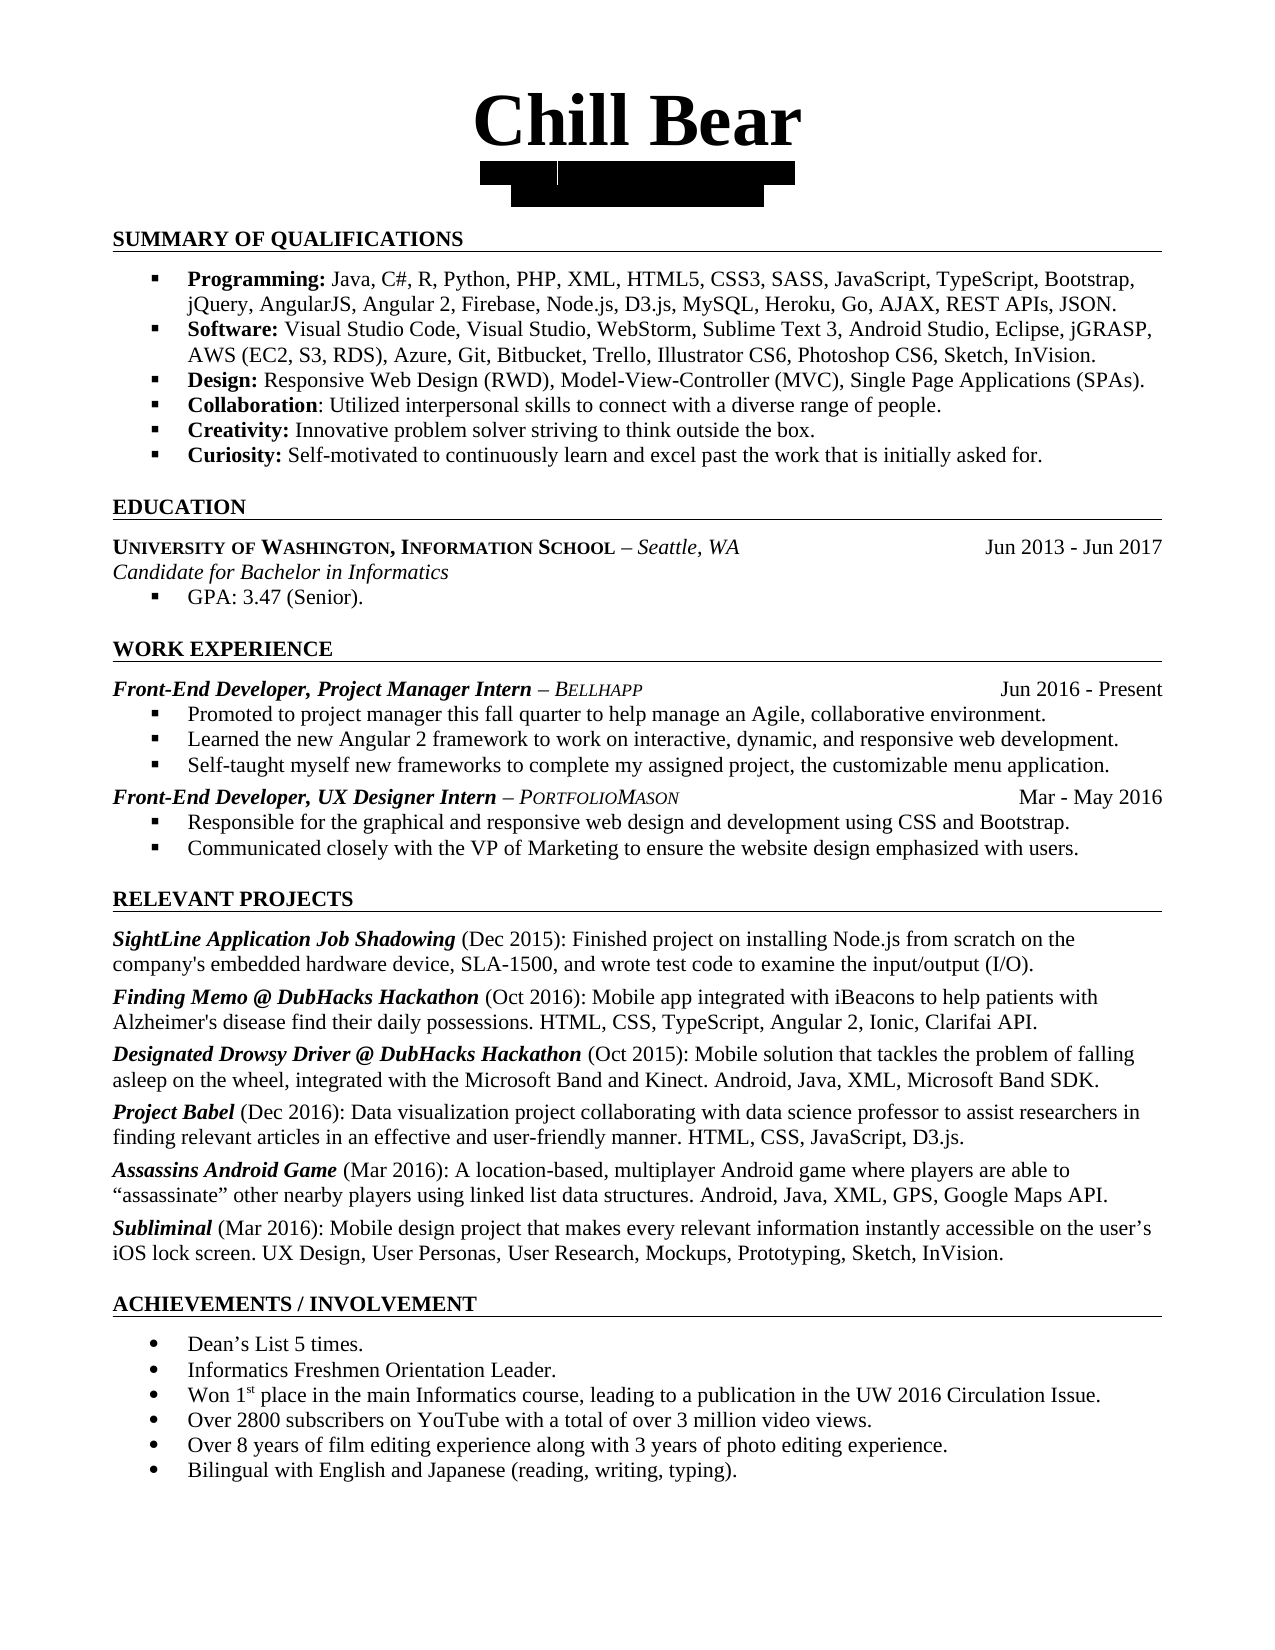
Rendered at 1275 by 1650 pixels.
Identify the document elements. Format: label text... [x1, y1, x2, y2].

list Design: Responsive Web Design (RWD), Model-View-Controller (MVC), Single Page Applications (SPAs). [150, 367, 1162, 392]
list GPA: 3.47 (Senior). [150, 584, 1162, 609]
list Won 1st place in the main Informatics course, leading to a publication in the UW 2016 Circulation Issue. [150, 1382, 1162, 1407]
text Subliminal (Mar 2016): Mobile design project that makes every relevant information instantly accessible on the user’s iOS lock screen. UX Design, User Personas, User Research, Mockups, Prototyping, Sketch, InVision. [112, 1214, 1162, 1265]
list Informatics Freshmen Orientation Leader. [150, 1357, 1162, 1382]
list Collaboration: Utilized interpersonal skills to connect with a diverse range of people. [150, 392, 1162, 417]
text Project Babel (Dec 2016): Data visualization project collaborating with data science professor to assist researchers in finding relevant articles in an effective and user-friendly manner. HTML, CSS, JavaScript, D3.js. [112, 1099, 1162, 1149]
list Over 8 years of film editing experience along with 3 years of photo editing experience. [150, 1432, 1162, 1457]
text WORK EXPERIENCE [112, 636, 1162, 661]
list Promoted to project manager this fall quarter to help manage an Agile, collaborative environment. [150, 701, 1162, 726]
text SightLine Application Job Shadowing (Dec 2015): Finished project on installing Node.js from scratch on the company's embedded hardware device, SLA-1500, and wrote test code to examine the input/output (I/O). [112, 926, 1162, 976]
text Candidate for Bachelor in Informatics [112, 559, 1162, 584]
list Learned the new Angular 2 framework to work on interactive, dynamic, and responsive web development. [150, 726, 1162, 752]
text University of Washington, Information School – Seattle, WA Jun 2013 - Jun 2017 [112, 534, 1162, 559]
text RELEVANT PROJECTS [112, 886, 1162, 911]
list Communicated closely with the VP of Marketing to ensure the website design emphasized with users. [150, 834, 1162, 860]
text Finding Memo @ DubHacks Hackathon (Oct 2016): Mobile app integrated with iBeacons to help patients with Alzheimer's disease find their daily possessions. HTML, CSS, TypeScript, Angular 2, Ionic, Clarifai API. [112, 984, 1162, 1034]
text SUMMARY OF QUALIFICATIONS [112, 226, 1162, 251]
list Bilingual with English and Japanese (reading, writing, typing). [150, 1457, 1162, 1483]
text Assassins Android Game (Mar 2016): A location-based, multiplayer Android game where players are able to “assassinate” other nearby players using linked list data structures. Android, Java, XML, GPS, Google Maps API. [112, 1157, 1162, 1207]
list Dean’s List 5 times. [150, 1331, 1162, 1357]
text ACHIEVEMENTS / INVOLVEMENT [112, 1291, 1162, 1316]
text Front-End Developer, UX Designer Intern – PortfolioMason Mar - May 2016 [112, 784, 1162, 809]
text Designated Drowsy Driver @ DubHacks Hackathon (Oct 2015): Mobile solution that tackles the problem of falling asleep on the wheel, integrated with the Microsoft Band and Kinect. Android, Java, XML, Microsoft Band SDK. [112, 1041, 1162, 1092]
text Front-End Developer, Project Manager Intern – Bellhapp Jun 2016 - Present [112, 676, 1162, 701]
list Creativity: Innovative problem solver striving to think outside the box. [150, 417, 1162, 442]
list Responsible for the graphical and responsive web design and development using CSS and Bootstrap. [150, 809, 1162, 834]
list Programming: Java, C#, R, Python, PHP, XML, HTML5, CSS3, SASS, JavaScript, TypeScript, Bootstrap, jQuery, AngularJS, Angular 2, Firebase, Node.js, D3.js, MySQL, Heroku, Go, AJAX, REST APIs, JSON. [150, 266, 1162, 316]
list Over 2800 subscribers on YouTube with a total of over 3 million video views. [150, 1407, 1162, 1432]
text EDUCATION [112, 494, 1162, 519]
list Curiosity: Self-motivated to continuously learn and excel past the work that is initially asked for. [150, 442, 1162, 468]
list Self-taught myself new frameworks to complete my assigned project, the customizable menu application. [150, 752, 1162, 777]
list Software: Visual Studio Code, Visual Studio, WebStorm, Sublime Text 3, Android Studio, Eclipse, jGRASP, AWS (EC2, S3, RDS), Azure, Git, Bitbucket, Trello, Illustrator CS6, Photoshop CS6, Sketch, InVision. [150, 316, 1162, 367]
